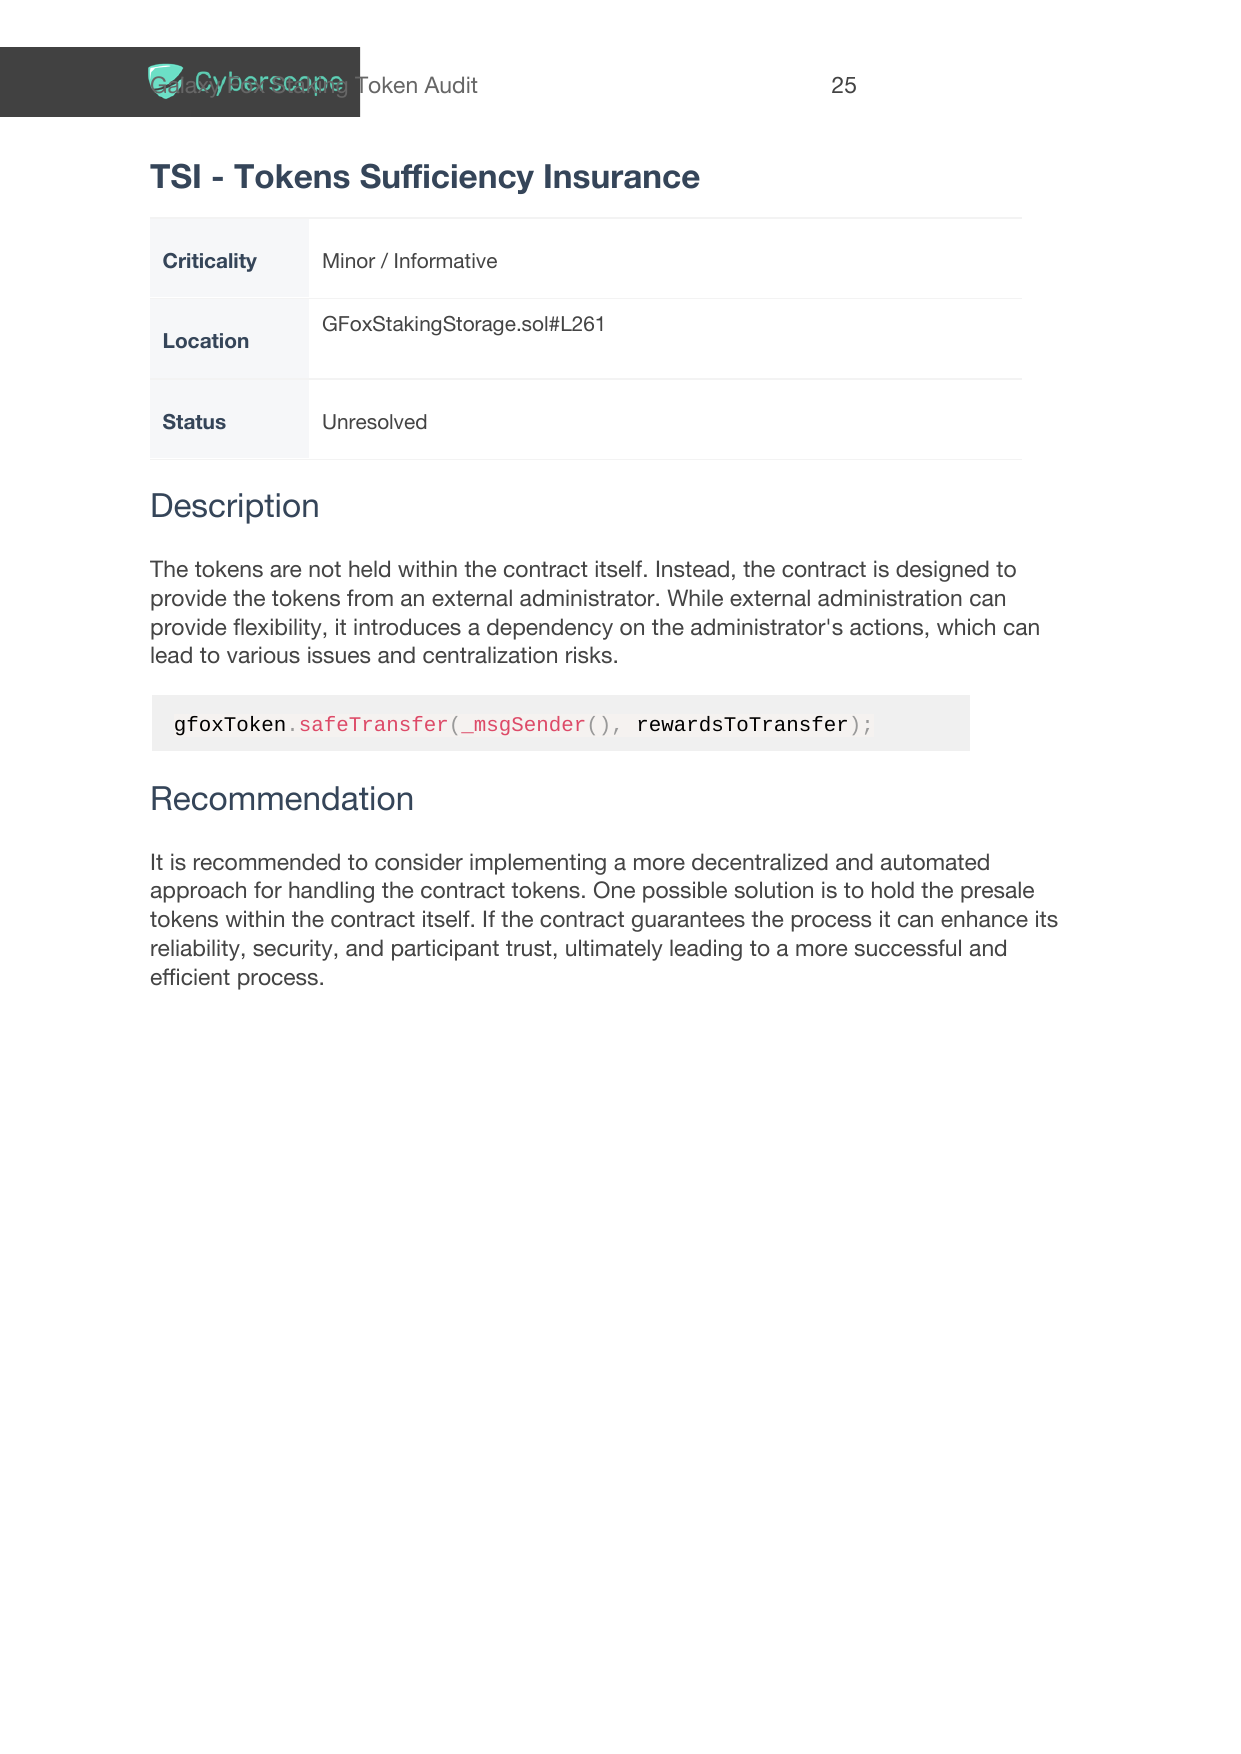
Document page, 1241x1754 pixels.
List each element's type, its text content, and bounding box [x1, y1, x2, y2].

table_header Minor / Informative [309, 219, 1022, 297]
text The tokens are not held within the contract itself. Instead, the contract is designed to provide the tokens from an external administrator. While external administration can provide flexibility, it introduces a dependency on the administrator's actions, which can lead to various issues and centralization risks. [150, 555, 1090, 670]
subtitle Recommendation [150, 778, 1090, 820]
table_header gfoxToken.safeTransfer(_msgSender(), rewardsToTransfer); [152, 695, 970, 751]
table_cell Location [150, 299, 309, 378]
subtitle Description [150, 485, 1090, 527]
table_cell Unresolved [309, 380, 1022, 458]
table_cell Status [150, 380, 309, 458]
text It is recommended to consider implementing a more decentralized and automated approach for handling the contract tokens. One possible solution is to hold the presale tokens within the contract itself. If the contract guarantees the process it can enhance its reliability, security, and participant trust, ultimately leading to a more successful and efficient process. [150, 848, 1090, 992]
subtitle TSI - Tokens Sufficiency Insurance [150, 156, 1090, 198]
table_cell GFoxStakingStorage.sol#L261 [309, 299, 1022, 378]
picture [0, 47, 361, 117]
table_header Criticality [150, 219, 309, 297]
